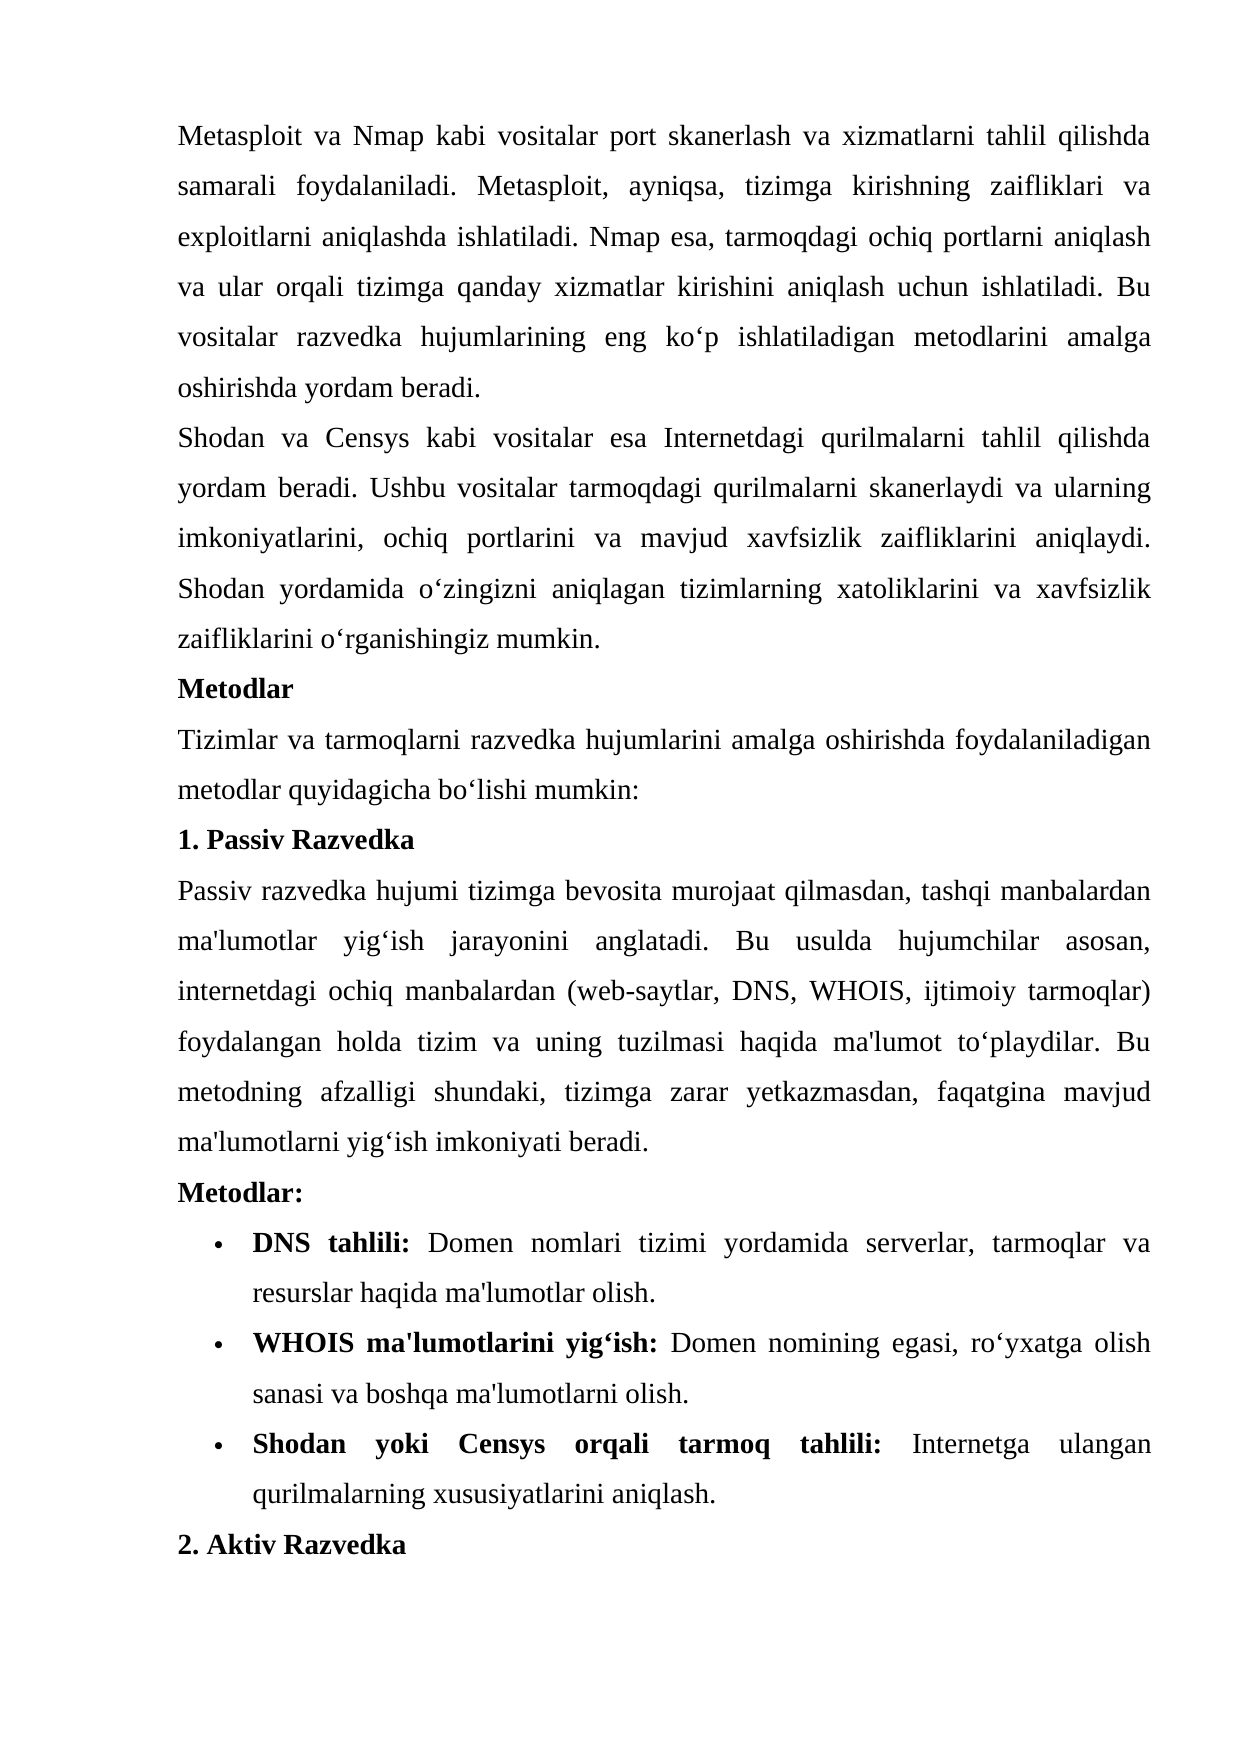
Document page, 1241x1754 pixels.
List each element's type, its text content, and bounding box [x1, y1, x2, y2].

text Metodlar [177, 672, 1152, 705]
text Shodan va Censys kabi vositalar esa Internetdagi qurilmalarni tahlil qilishda yordam beradi. Ushbu vositalar tarmoqdagi qurilmalarni skanerlaydi va ularning imkoniyatlarini, ochiq portlarini va mavjud xavfsizlik zaifliklarini aniqlaydi. Shodan yordamida o‘zingizni aniqlagan tizimlarning xatoliklarini va xavfsizlik zaifliklarini o‘rganishingiz mumkin. [177, 420, 1152, 655]
list Shodan yoki Censys orqali tarmoq tahlili: Internetga ulangan qurilmalarning xususiyatlarini aniqlash. [215, 1426, 1152, 1510]
list DNS tahlili: Domen nomlari tizimi yordamida serverlar, tarmoqlar va resurslar haqida ma'lumotlar olish. [215, 1225, 1152, 1309]
text Passiv razvedka hujumi tizimga bevosita murojaat qilmasdan, tashqi manbalardan ma'lumotlar yig‘ish jarayonini anglatadi. Bu usulda hujumchilar asosan, internetdagi ochiq manbalardan (web-saytlar, DNS, WHOIS, ijtimoiy tarmoqlar) foydalangan holda tizim va uning tuzilmasi haqida ma'lumot to‘playdilar. Bu metodning afzalligi shundaki, tizimga zarar yetkazmasdan, faqatgina mavjud ma'lumotlarni yig‘ish imkoniyati beradi. [177, 873, 1152, 1158]
text 2. Aktiv Razvedka [177, 1527, 1152, 1560]
list WHOIS ma'lumotlarini yig‘ish: Domen nomining egasi, ro‘yxatga olish sanasi va boshqa ma'lumotlarni olish. [215, 1326, 1152, 1409]
text Metasploit va Nmap kabi vositalar port skanerlash va xizmatlarni tahlil qilishda samarali foydalaniladi. Metasploit, ayniqsa, tizimga kirishning zaifliklari va exploitlarni aniqlashda ishlatiladi. Nmap esa, tarmoqdagi ochiq portlarni aniqlash va ular orqali tizimga qanday xizmatlar kirishini aniqlash uchun ishlatiladi. Bu vositalar razvedka hujumlarining eng ko‘p ishlatiladigan metodlarini amalga oshirishda yordam beradi. [177, 118, 1152, 403]
text Metodlar: [177, 1175, 1152, 1208]
text 1. Passiv Razvedka [177, 822, 1152, 856]
text Tizimlar va tarmoqlarni razvedka hujumlarini amalga oshirishda foydalaniladigan metodlar quyidagicha bo‘lishi mumkin: [177, 722, 1152, 806]
